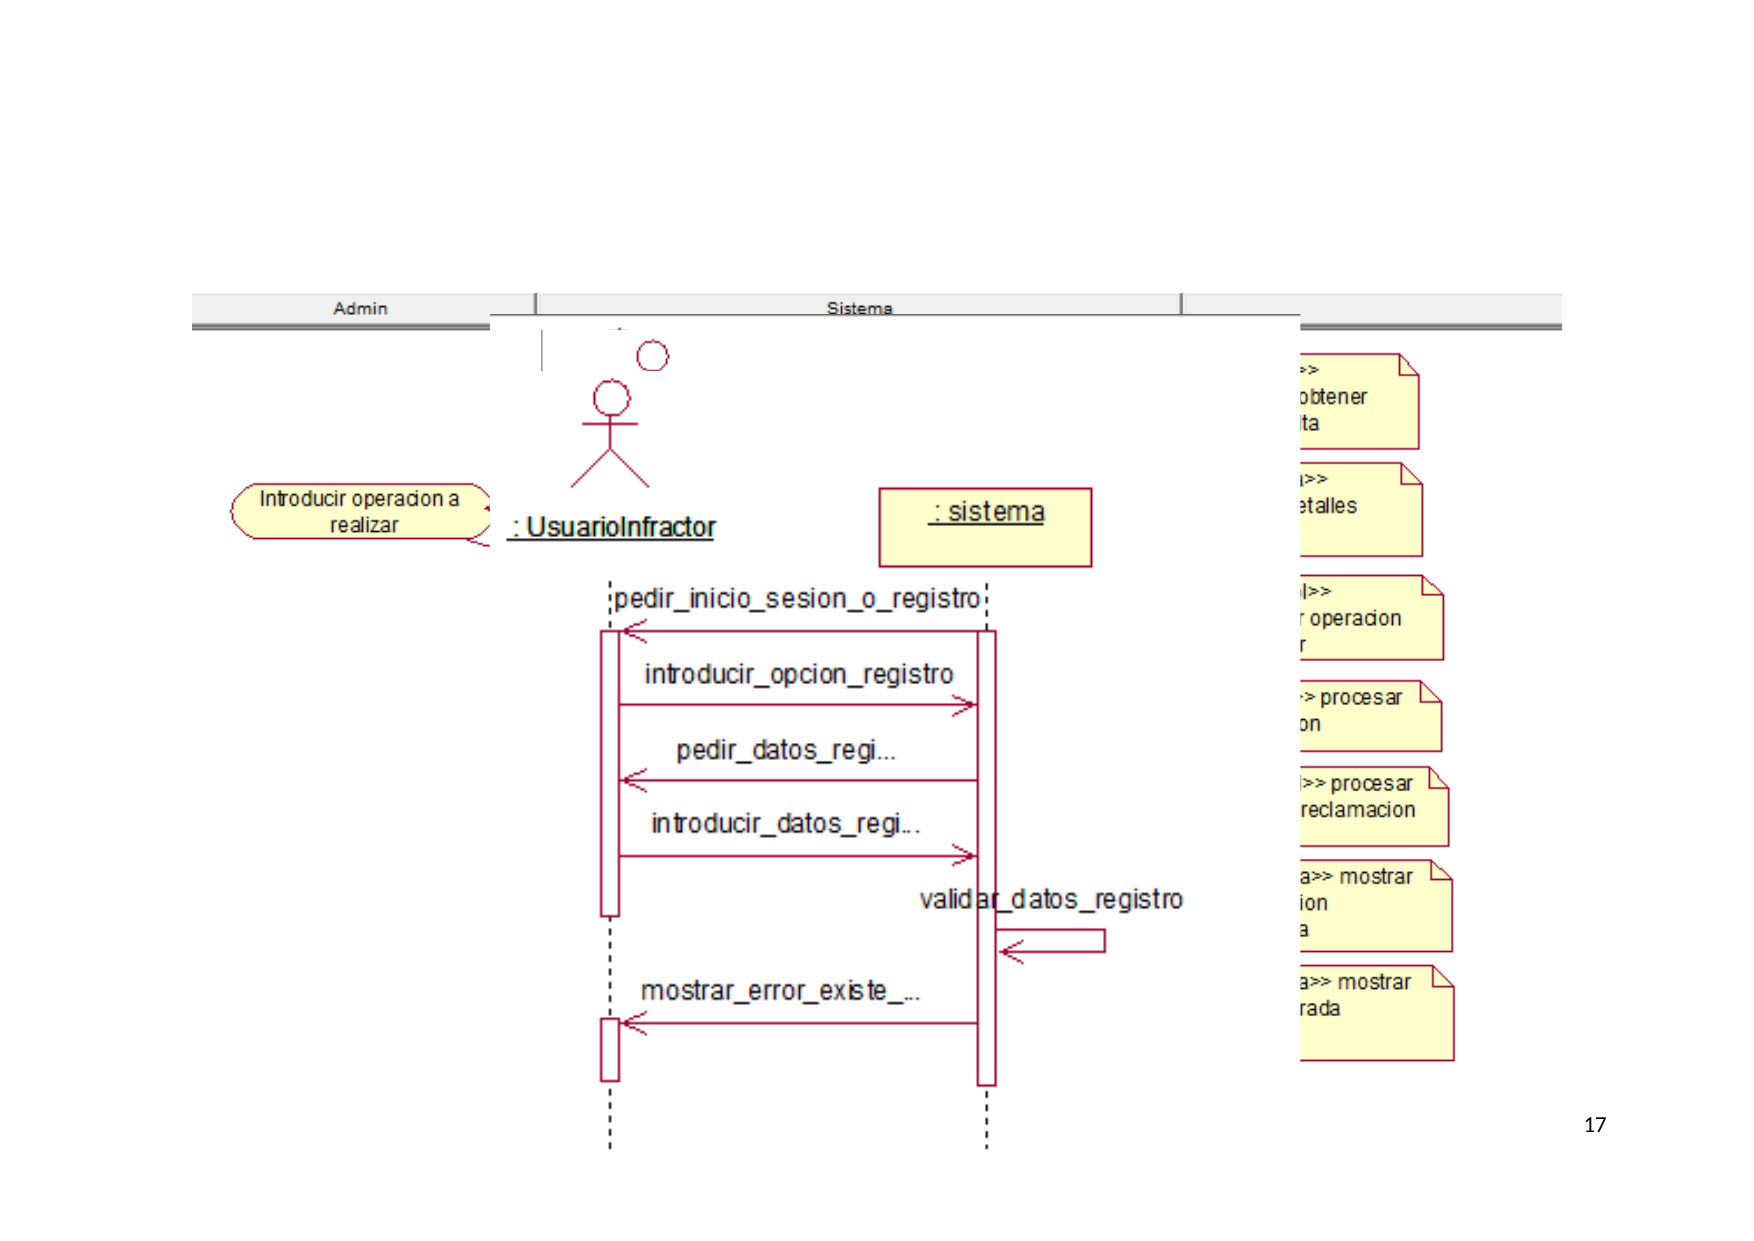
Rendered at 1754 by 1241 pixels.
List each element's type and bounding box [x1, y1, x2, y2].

picture [190, 293, 1562, 1237]
